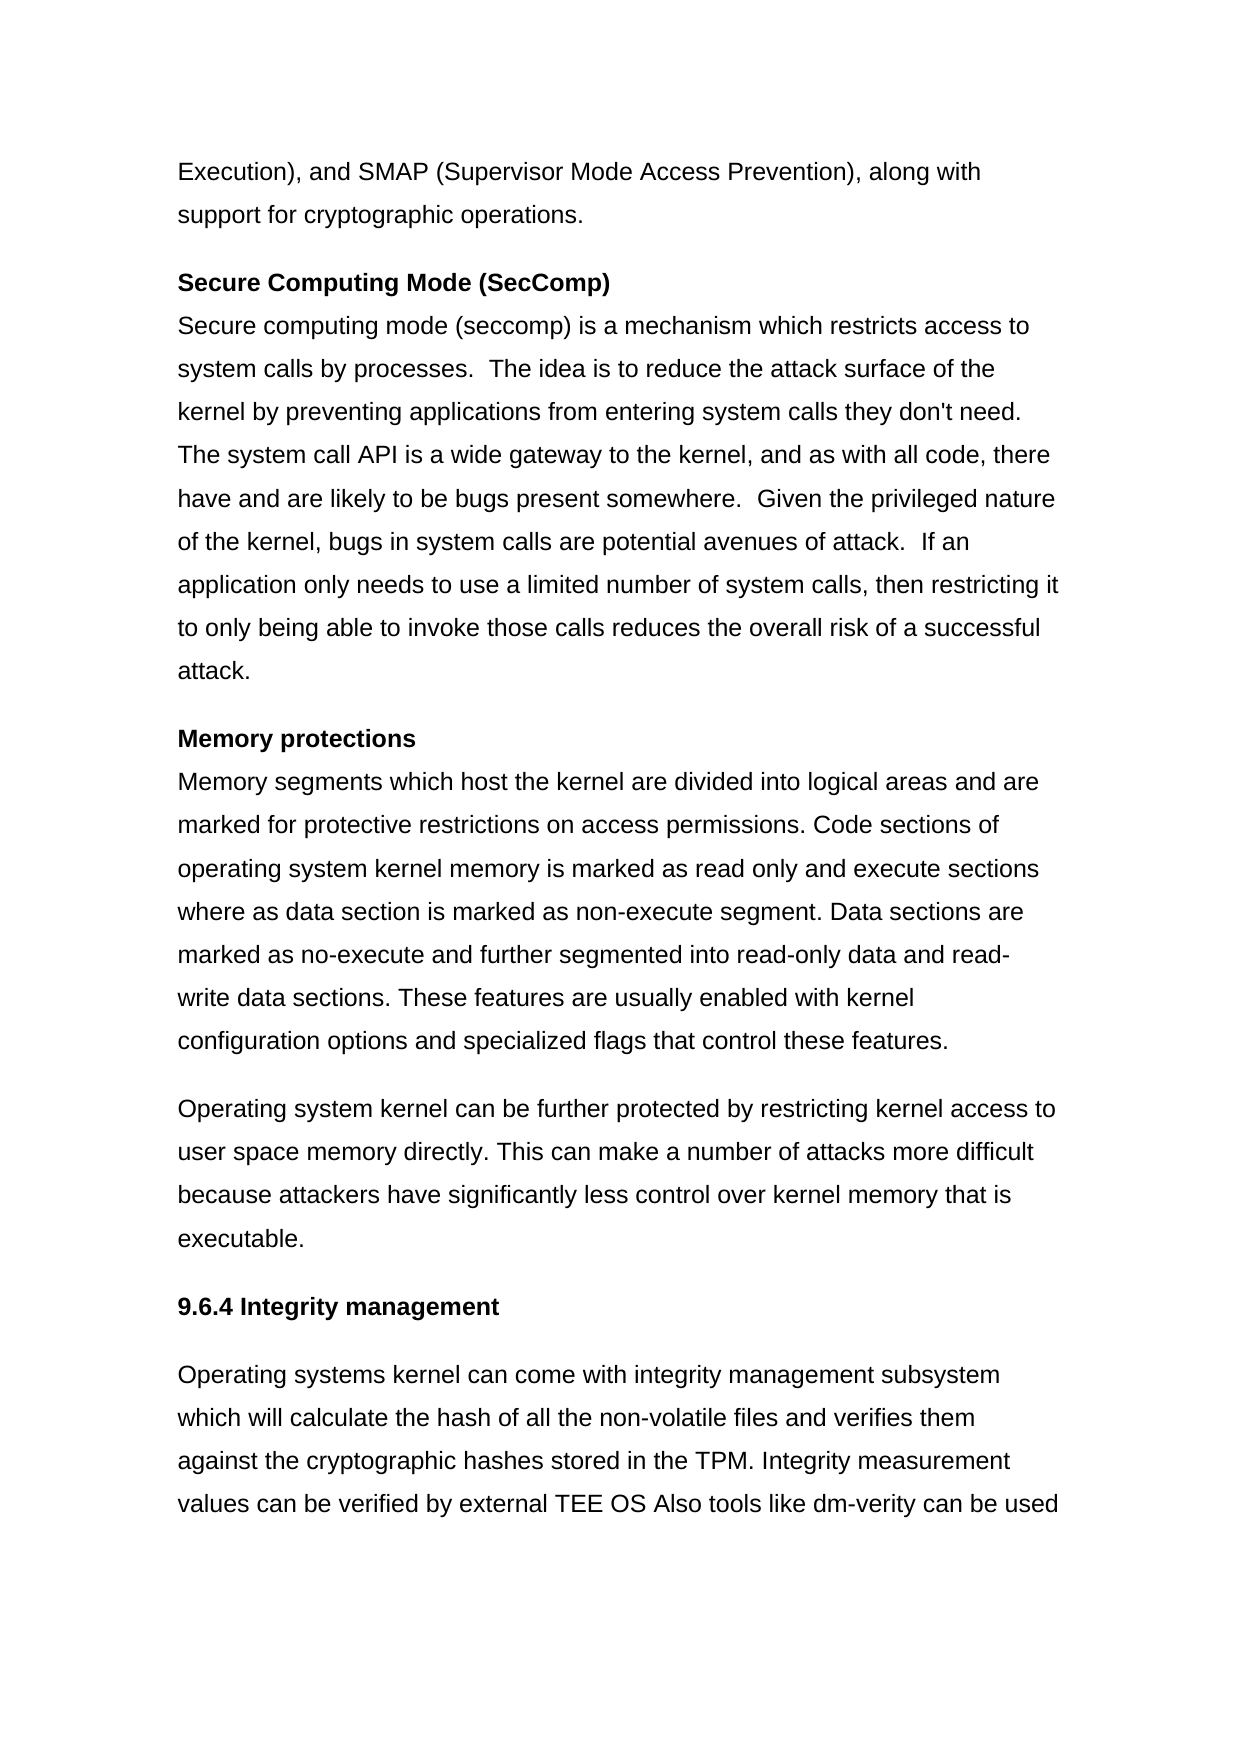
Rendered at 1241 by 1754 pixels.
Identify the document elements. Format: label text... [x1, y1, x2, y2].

subtitle Integrity management [177, 1292, 1063, 1320]
text Operating system kernel can be further protected by restricting kernel access to user space memory directly. This can make a number of attacks more difficult because attackers have significantly less control over kernel memory that is executable. [177, 1094, 1063, 1252]
text Secure Computing Mode (SecComp) [177, 268, 1063, 297]
text Secure computing mode (seccomp) is a mechanism which restricts access to system calls by processes. The idea is to reduce the attack surface of the kernel by preventing applications from entering system calls they don't need. The system call API is a wide gateway to the kernel, and as with all code, there have and are likely to be bugs present somewhere. Given the privileged nature of the kernel, bugs in system calls are potential avenues of attack. If an application only needs to use a limited number of system calls, then restricting it to only being able to invoke those calls reduces the overall risk of a successful attack. [177, 311, 1063, 685]
text Memory segments which host the kernel are divided into logical areas and are marked for protective restrictions on access permissions. Code sections of operating system kernel memory is marked as read only and execute sections where as data section is marked as non-execute segment. Data sections are marked as no-execute and further segmented into read-only data and read-write data sections. These features are usually enabled with kernel configuration options and specialized flags that control these features. [177, 767, 1063, 1055]
text Memory protections [177, 724, 1063, 753]
